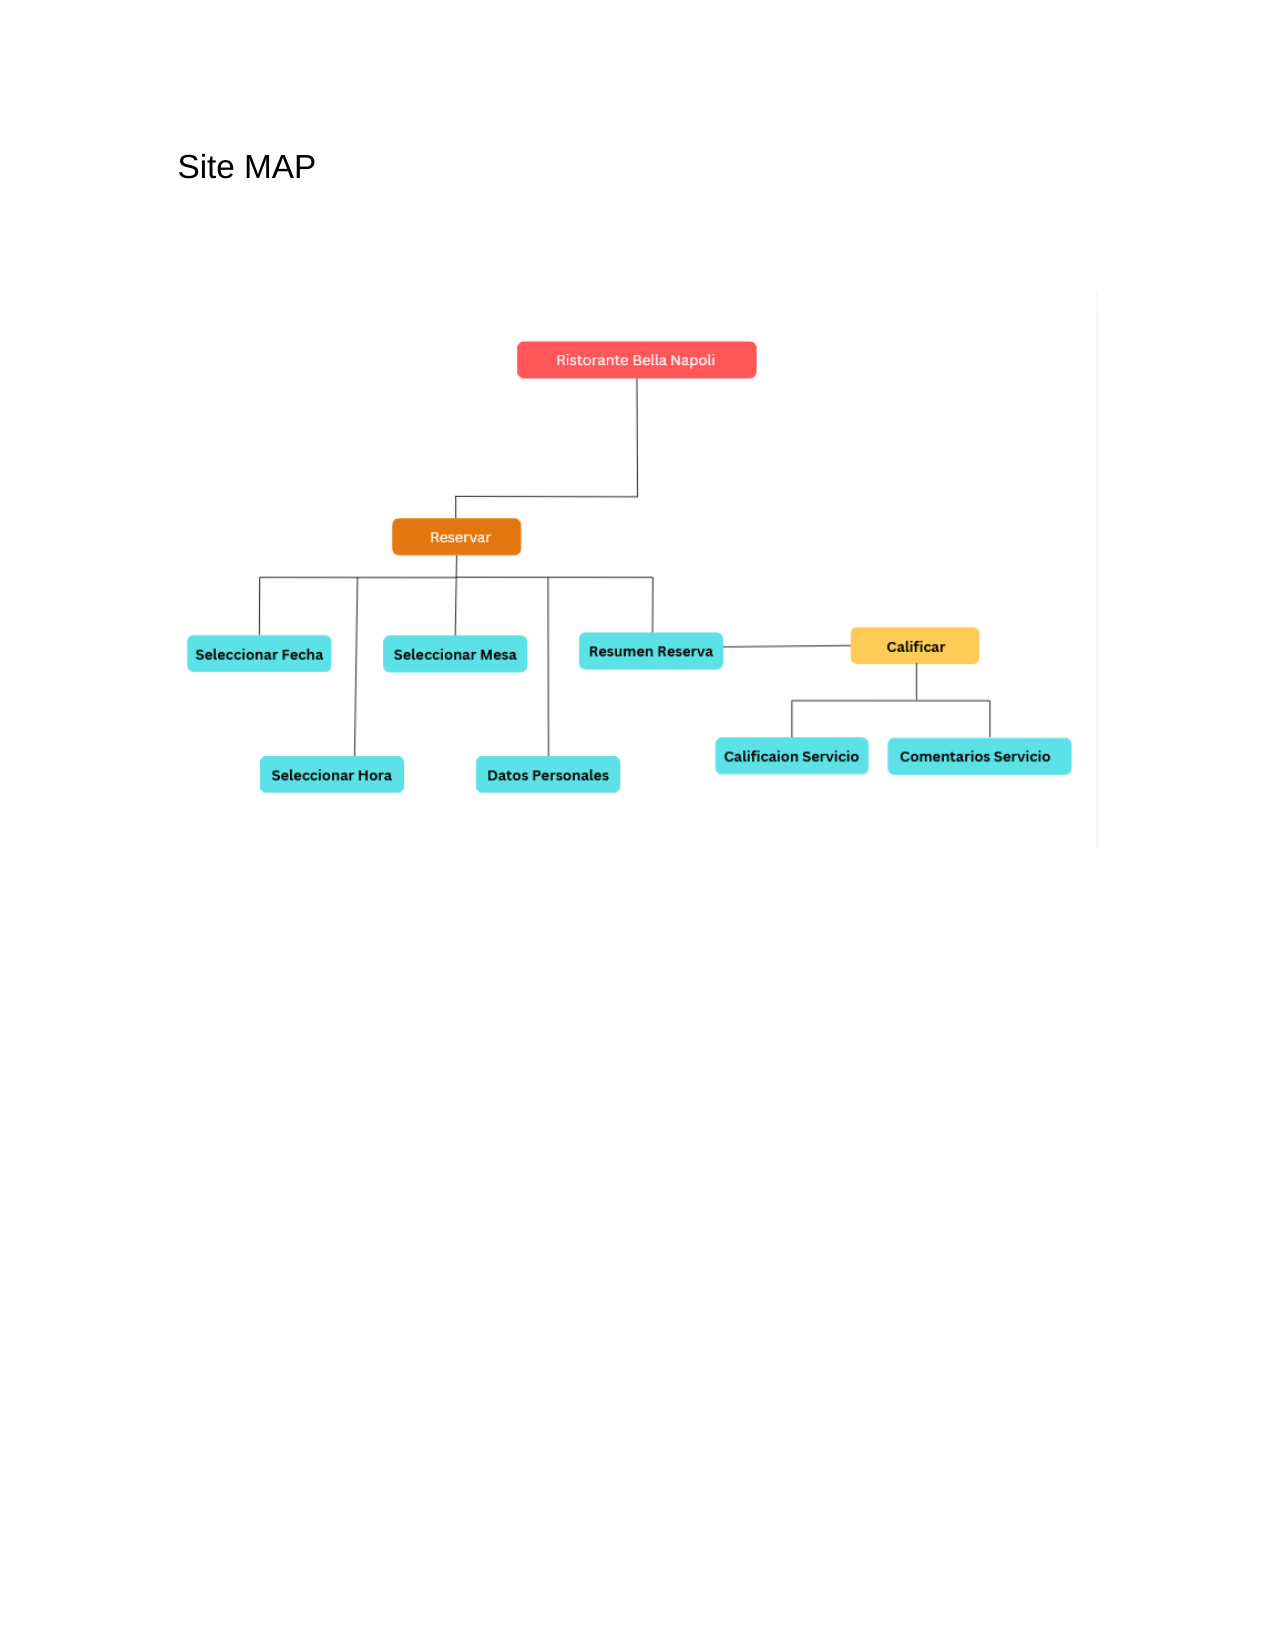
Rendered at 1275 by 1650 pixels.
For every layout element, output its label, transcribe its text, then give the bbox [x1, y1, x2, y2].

picture [177, 291, 1098, 848]
subtitle Site MAP [177, 148, 1098, 186]
